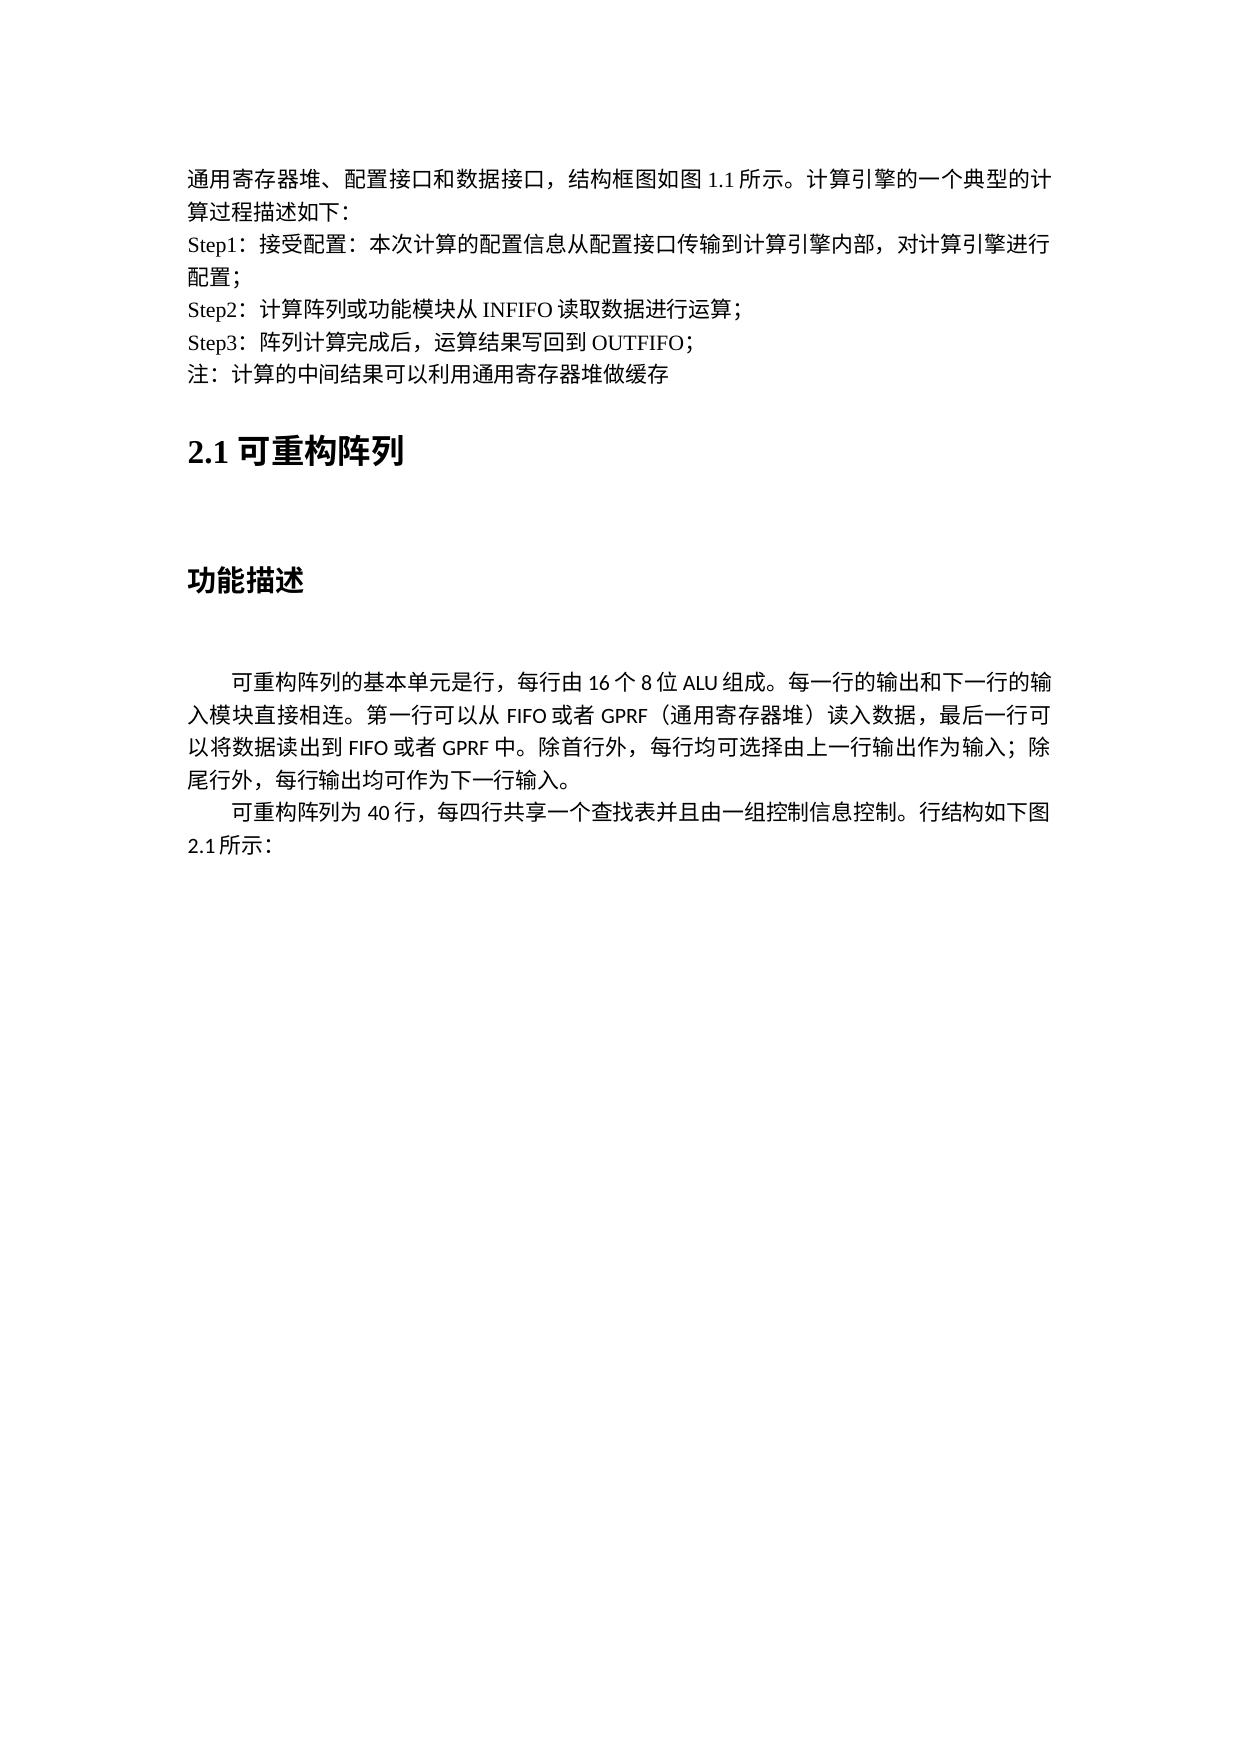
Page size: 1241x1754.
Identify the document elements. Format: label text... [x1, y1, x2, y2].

text 注：计算的中间结果可以利用通用寄存器堆做缓存 [187, 357, 1053, 389]
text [187, 162, 1053, 227]
text 可重构阵列为40行，每四行共享一个查找表并且由一组控制信息控制。行结构如下图2.1所示： [187, 795, 1053, 860]
text Step2：计算阵列或功能模块从INFIFO读取数据进行运算； [187, 292, 1053, 324]
text Step1：接受配置：本次计算的配置信息从配置接口传输到计算引擎内部，对计算引擎进行配置； [187, 227, 1053, 292]
subtitle 2.1 可重构阵列 [187, 417, 1053, 482]
text Step3：阵列计算完成后，运算结果写回到OUTFIFO； [187, 324, 1053, 357]
subtitle 功能描述 [187, 546, 1053, 611]
text 可重构阵列的基本单元是行，每行由16个8位ALU组成。每一行的输出和下一行的输入模块直接相连。第一行可以从FIFO或者GPRF（通用寄存器堆）读入数据，最后一行可以将数据读出到FIFO或者GPRF中。除首行外，每行均可选择由上一行输出作为输入；除尾行外，每行输出均可作为下一行输入。 [187, 665, 1053, 795]
